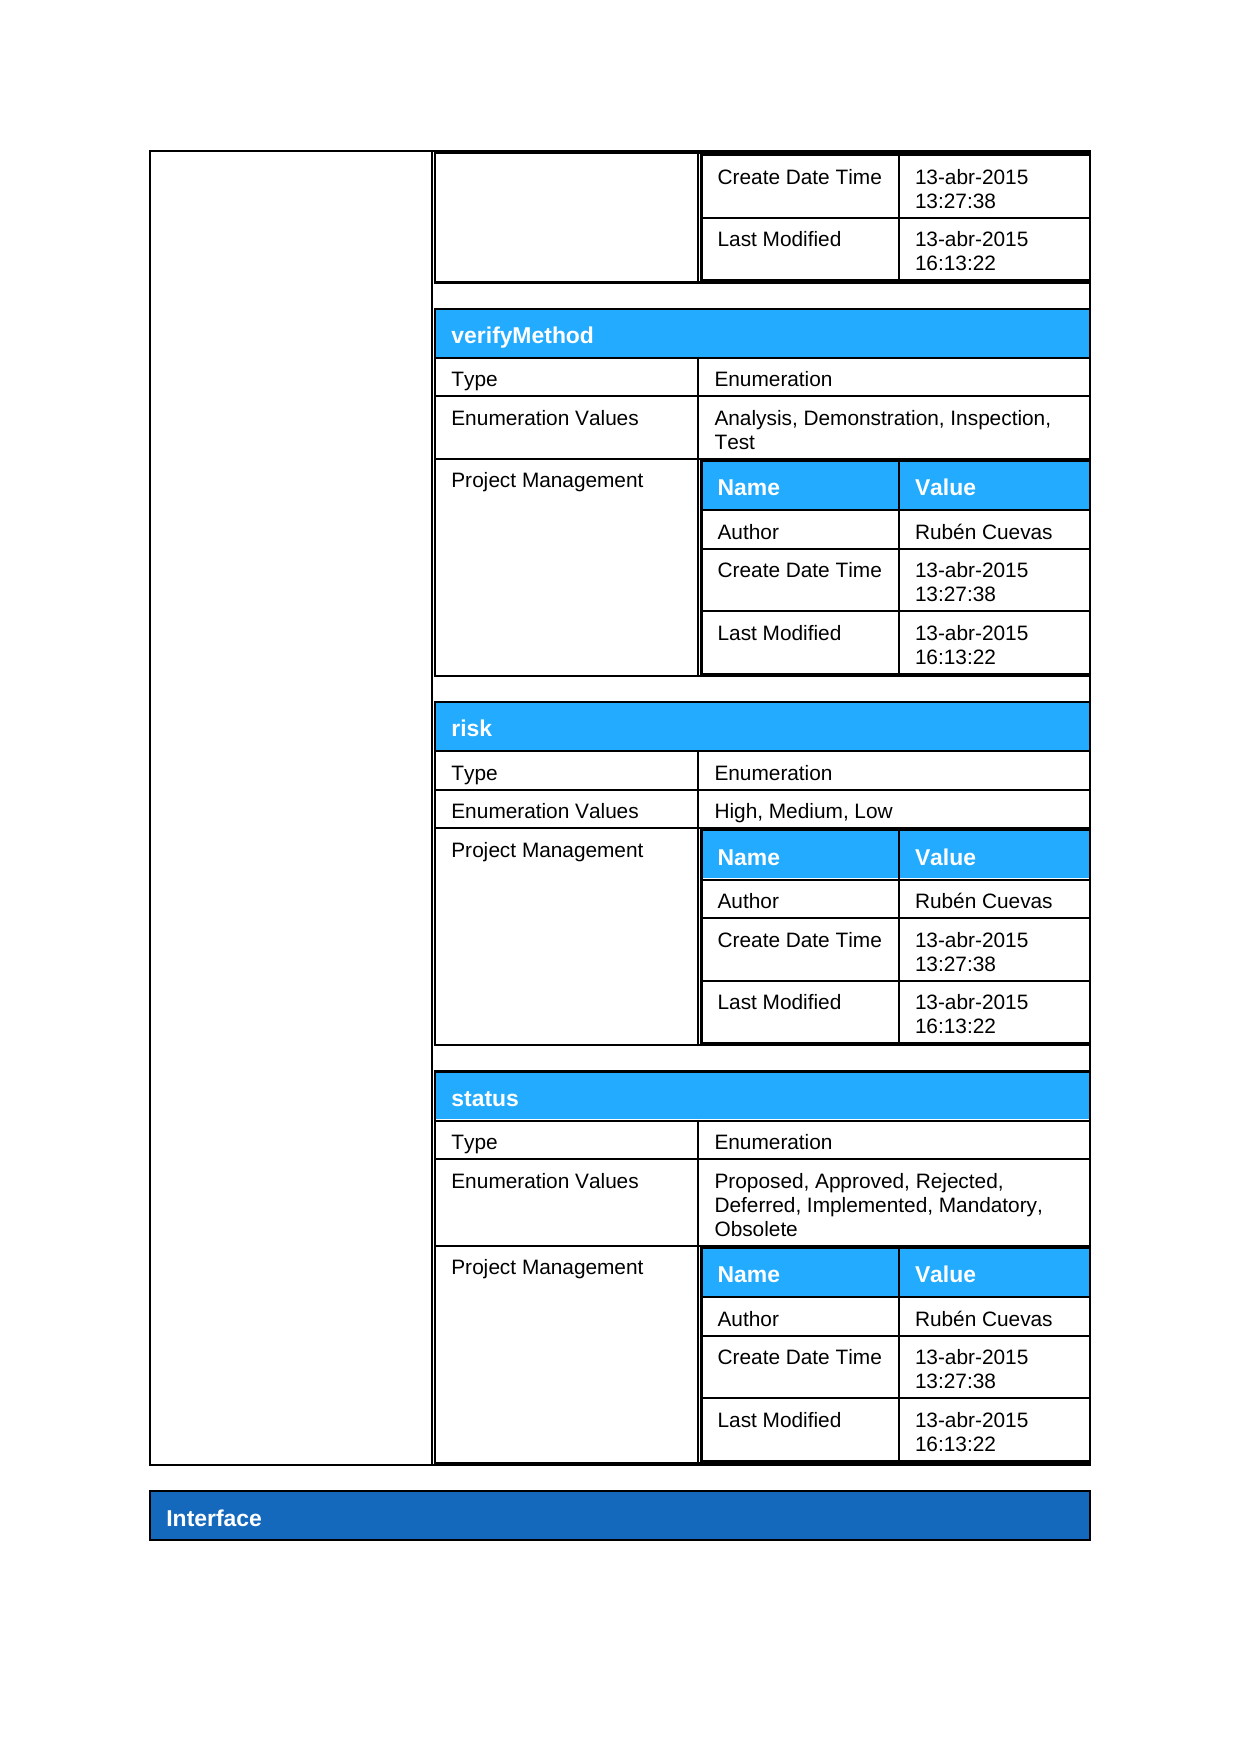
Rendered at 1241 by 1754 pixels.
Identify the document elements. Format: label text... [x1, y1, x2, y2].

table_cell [151, 152, 431, 1464]
table_header Interface [151, 1492, 1089, 1539]
table_cell [433, 152, 1089, 1464]
